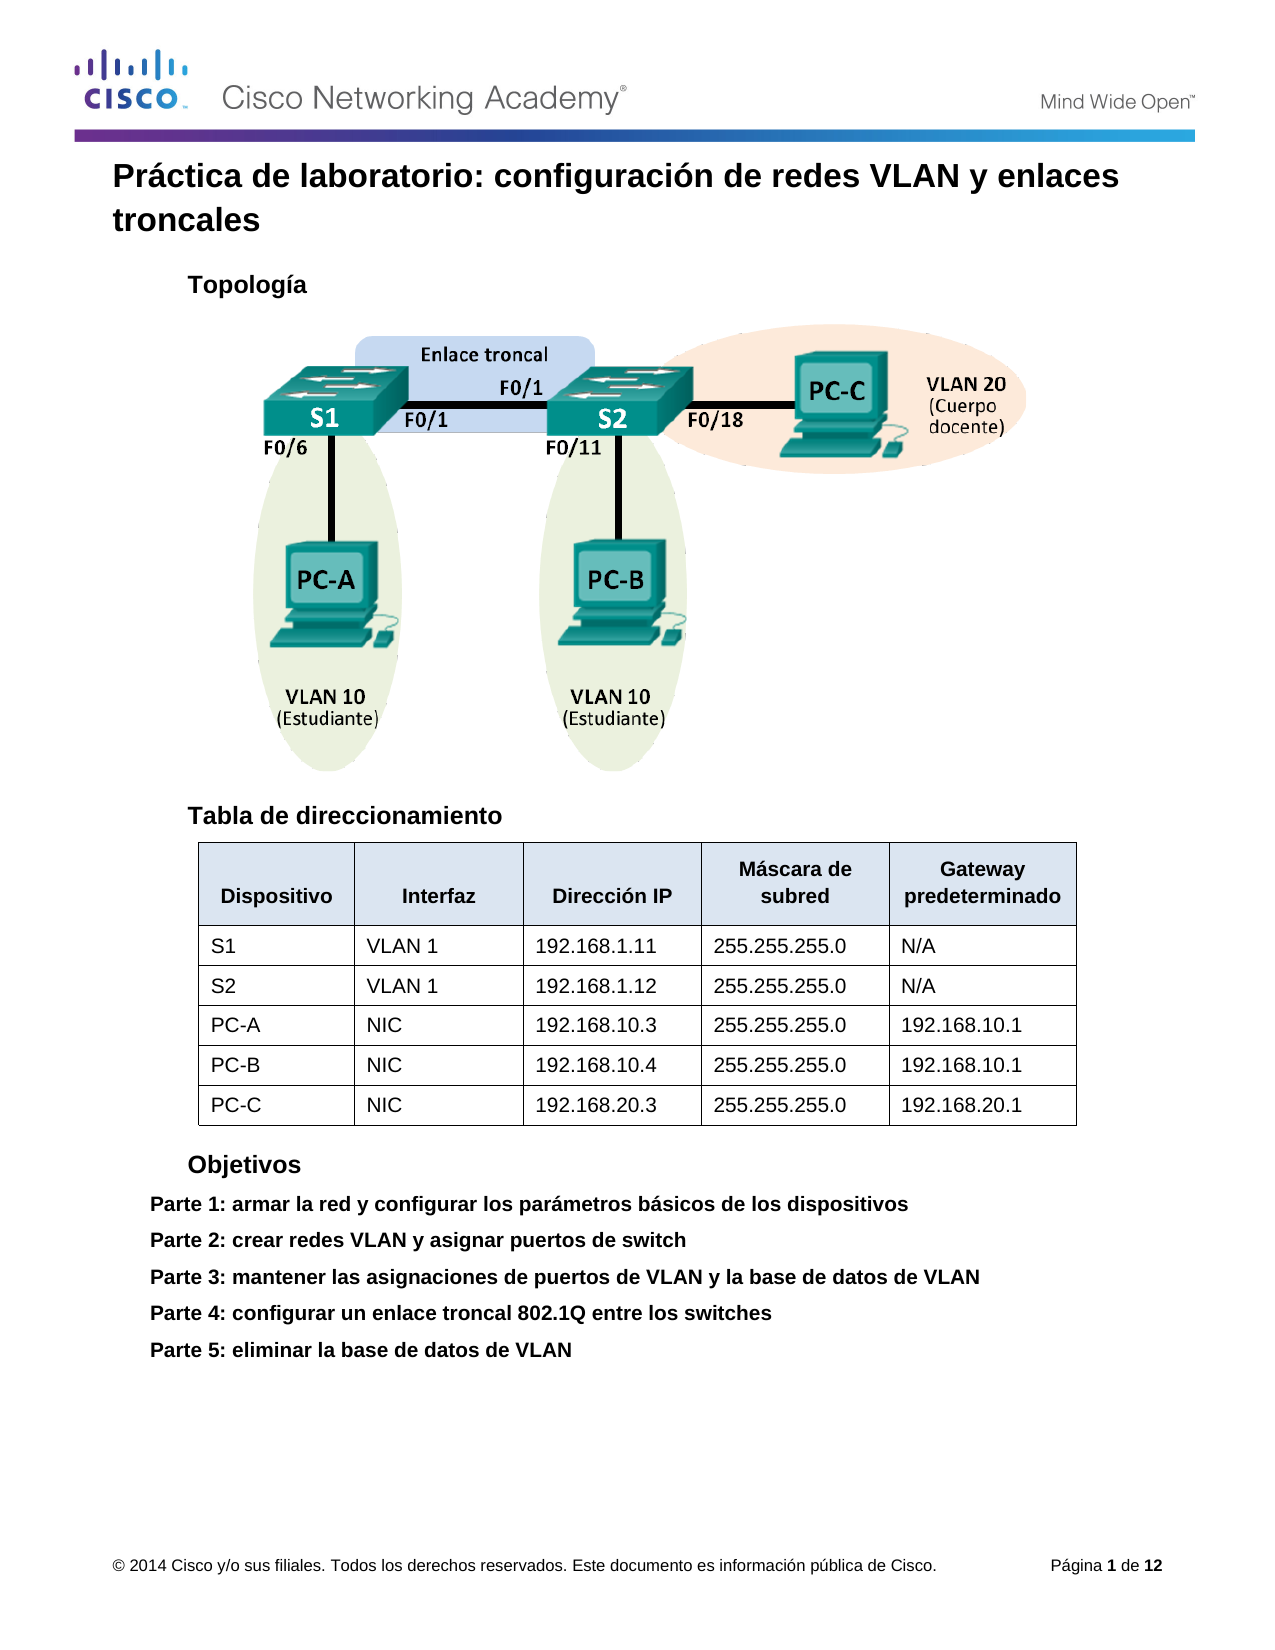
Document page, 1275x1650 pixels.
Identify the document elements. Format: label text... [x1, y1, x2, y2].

picture [248, 323, 1027, 772]
table_cell 192.168.1.11 [524, 926, 701, 965]
table_cell NIC [355, 1006, 523, 1045]
table_cell 192.168.10.4 [524, 1046, 701, 1085]
table_cell S1 [199, 926, 354, 965]
table_cell S2 [199, 966, 354, 1005]
table_cell 255.255.255.0 [702, 966, 889, 1005]
table_cell PC-A [199, 1006, 354, 1045]
table_header Dispositivo [199, 843, 354, 925]
table_header Interfaz [355, 843, 523, 925]
table_cell 192.168.20.3 [524, 1086, 701, 1125]
table_cell 255.255.255.0 [702, 1046, 889, 1085]
picture [0, 30, 1273, 142]
table_cell 255.255.255.0 [702, 1086, 889, 1125]
table_cell PC-B [199, 1046, 354, 1085]
table_cell 255.255.255.0 [702, 1006, 889, 1045]
text Parte 3: mantener las asignaciones de puertos de VLAN y la base de datos de VLAN [150, 1264, 1162, 1288]
text Parte 1: armar la red y configurar los parámetros básicos de los dispositivos [150, 1192, 1162, 1216]
text Parte 5: eliminar la base de datos de VLAN [150, 1337, 1162, 1361]
table_cell N/A [890, 966, 1076, 1005]
text Parte 2: crear redes VLAN y asignar puertos de switch [150, 1228, 1162, 1252]
table_cell 192.168.1.12 [524, 966, 701, 1005]
table_cell N/A [890, 926, 1076, 965]
table_header Gateway predeterminado [890, 843, 1076, 925]
table_cell 192.168.10.1 [890, 1046, 1076, 1085]
table_cell 255.255.255.0 [702, 926, 889, 965]
text Tabla de direccionamiento [112, 801, 1162, 829]
table_cell 192.168.10.1 [890, 1006, 1076, 1045]
table_cell 192.168.20.1 [890, 1086, 1076, 1125]
table_cell 192.168.10.3 [524, 1006, 701, 1045]
table_header Dirección IP [524, 843, 701, 925]
text Topología [112, 269, 1162, 298]
table_header Máscara de subred [702, 843, 889, 925]
table_cell VLAN 1 [355, 966, 523, 1005]
text Parte 4: configurar un enlace troncal 802.1Q entre los switches [150, 1301, 1162, 1325]
text Objetivos [112, 1150, 1162, 1179]
table_cell NIC [355, 1086, 523, 1125]
table_cell NIC [355, 1046, 523, 1085]
title Práctica de laboratorio: configuración de redes VLAN y enlaces troncales [112, 156, 1162, 239]
table_cell VLAN 1 [355, 926, 523, 965]
table_cell PC-C [199, 1086, 354, 1125]
